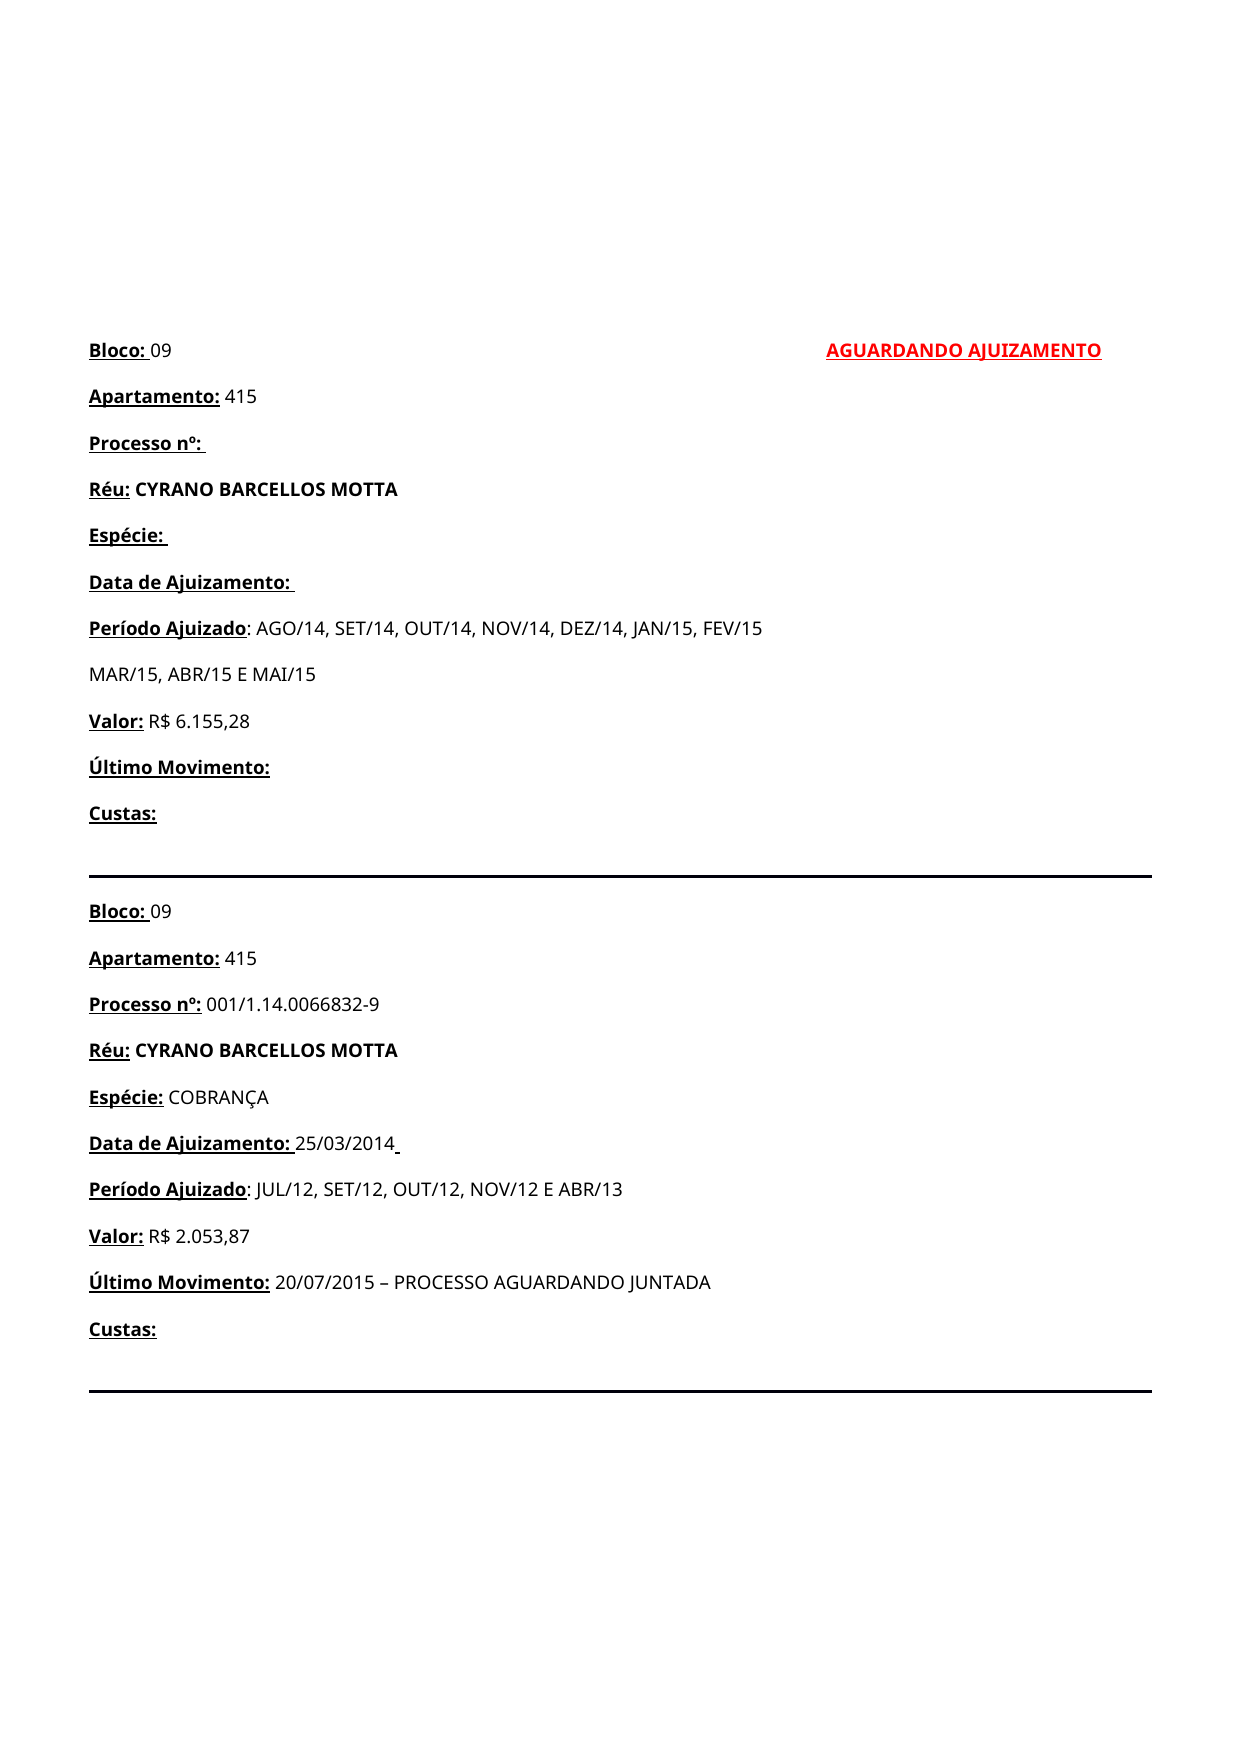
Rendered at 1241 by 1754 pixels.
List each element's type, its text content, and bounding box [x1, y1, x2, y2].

text Bloco: 09 AGUARDANDO AJUIZAMENTO [89, 337, 1152, 363]
text Processo nº: [89, 430, 1152, 455]
text Espécie: [89, 523, 1152, 548]
text Data de Ajuizamento: 25/03/2014 [89, 1130, 1152, 1156]
text MAR/15, ABR/15 E MAI/15 [89, 662, 1152, 687]
text Espécie: COBRANÇA [89, 1084, 1152, 1109]
text Período Ajuizado: AGO/14, SET/14, OUT/14, NOV/14, DEZ/14, JAN/15, FEV/15 [89, 615, 1152, 641]
text Custas: [89, 801, 1152, 826]
text Apartamento: 415 [89, 945, 1152, 971]
text Último Movimento: [89, 754, 1152, 780]
text Réu: CYRANO BARCELLOS MOTTA [89, 476, 1152, 502]
text Bloco: 09 [89, 899, 1152, 924]
text Valor: R$ 2.053,87 [89, 1223, 1152, 1249]
text Período Ajuizado: JUL/12, SET/12, OUT/12, NOV/12 E ABR/13 [89, 1177, 1152, 1202]
text Valor: R$ 6.155,28 [89, 708, 1152, 733]
text Último Movimento: 20/07/2015 – PROCESSO AGUARDANDO JUNTADA [89, 1269, 1152, 1295]
text Custas: [89, 1316, 1152, 1341]
text Apartamento: 415 [89, 383, 1152, 409]
text Réu: CYRANO BARCELLOS MOTTA [89, 1038, 1152, 1063]
text Data de Ajuizamento: [89, 569, 1152, 594]
text Processo nº: 001/1.14.0066832-9 [89, 991, 1152, 1017]
